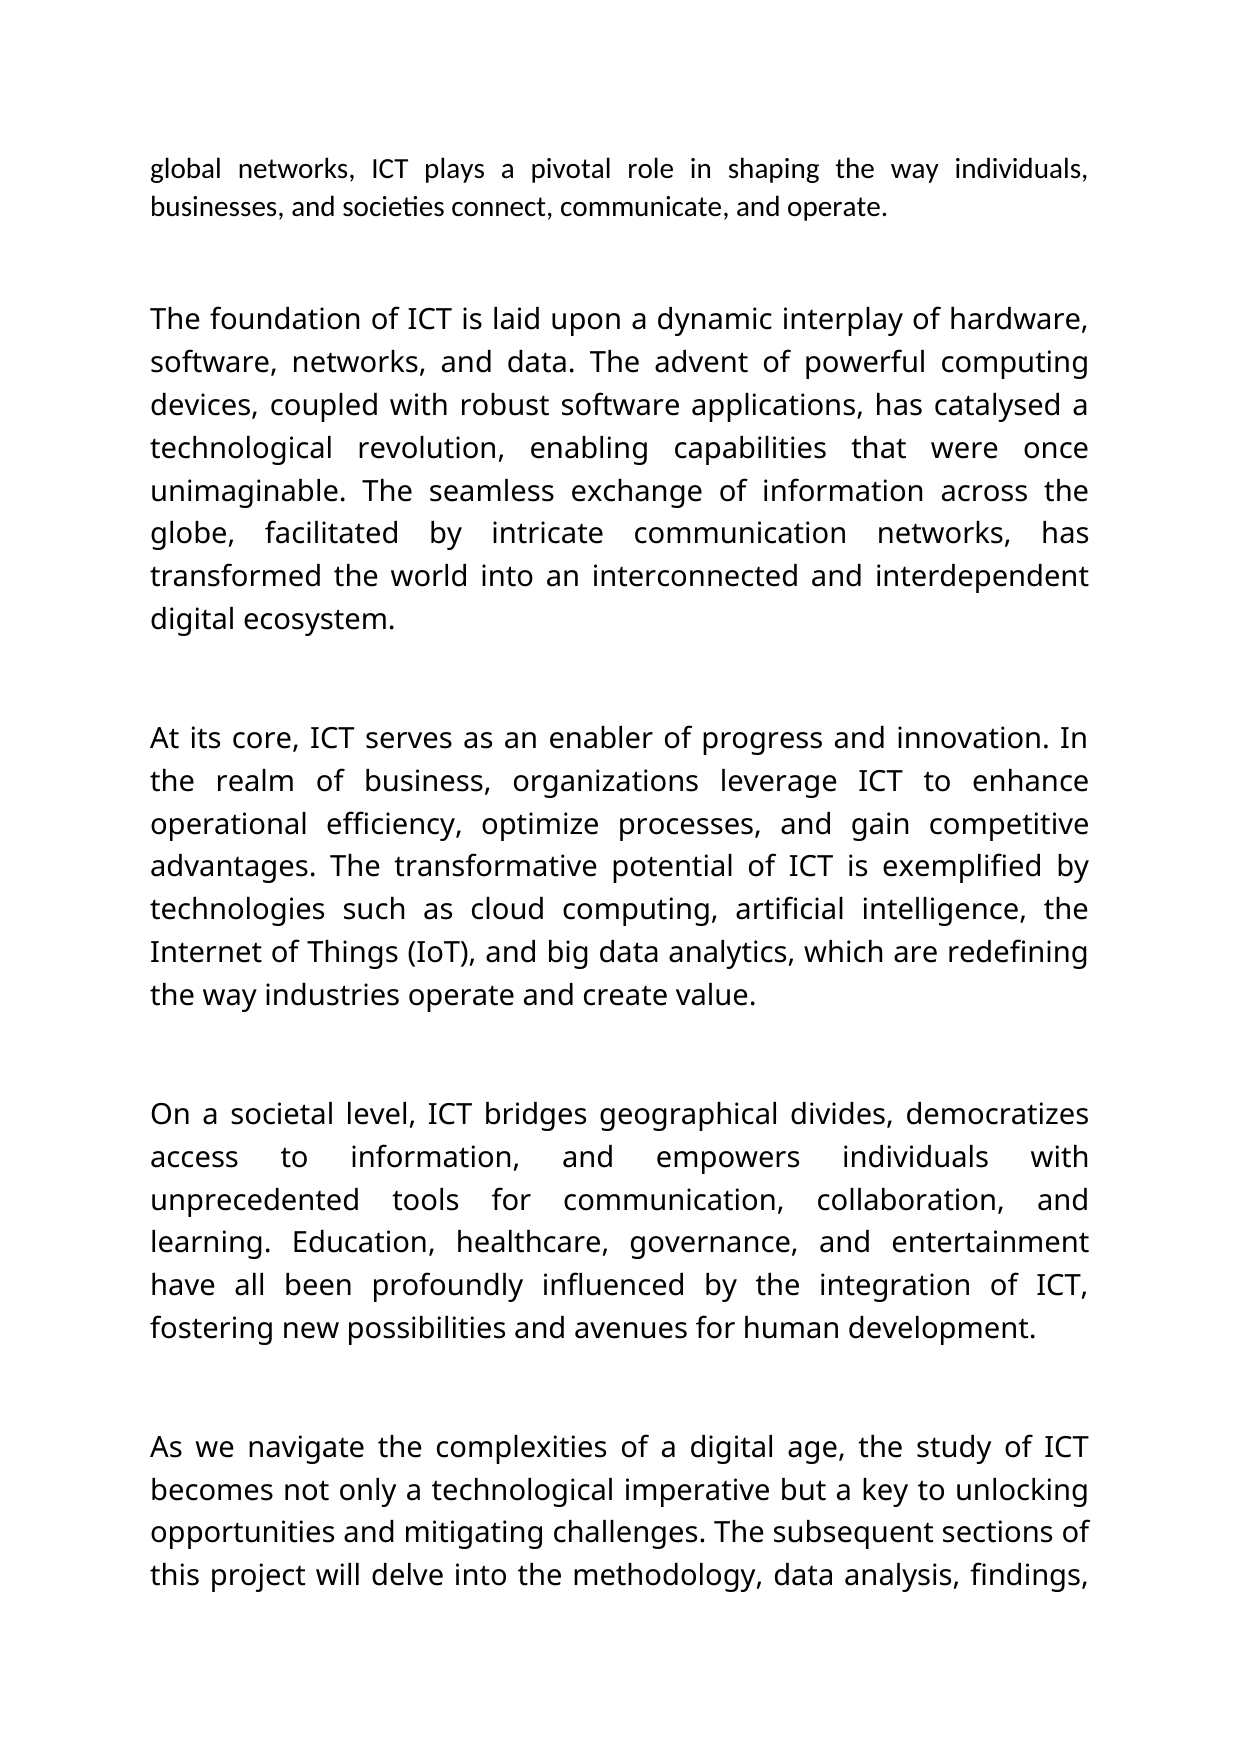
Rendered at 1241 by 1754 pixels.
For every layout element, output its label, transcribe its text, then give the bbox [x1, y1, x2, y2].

text On a societal level, ICT bridges geographical divides, democratizes access to information, and empowers individuals with unprecedented tools for communication, collaboration, and learning. Education, healthcare, governance, and entertainment have all been profoundly influenced by the integration of ICT, fostering new possibilities and avenues for human development. [150, 1093, 1090, 1347]
text At its core, ICT serves as an enabler of progress and innovation. In the realm of business, organizations leverage ICT to enhance operational efficiency, optimize processes, and gain competitive advantages. The transformative potential of ICT is exemplified by technologies such as cloud computing, artificial intelligence, the Internet of Things (IoT), and big data analytics, which are redefining the way industries operate and create value. [150, 717, 1090, 1014]
text The foundation of ICT is laid upon a dynamic interplay of hardware, software, networks, and data. The advent of powerful computing devices, coupled with robust software applications, has catalysed a technological revolution, enabling capabilities that were once unimaginable. The seamless exchange of information across the globe, facilitated by intricate communication networks, has transformed the world into an interconnected and interdependent digital ecosystem. [150, 299, 1090, 638]
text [150, 150, 1090, 224]
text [150, 1426, 1090, 1594]
